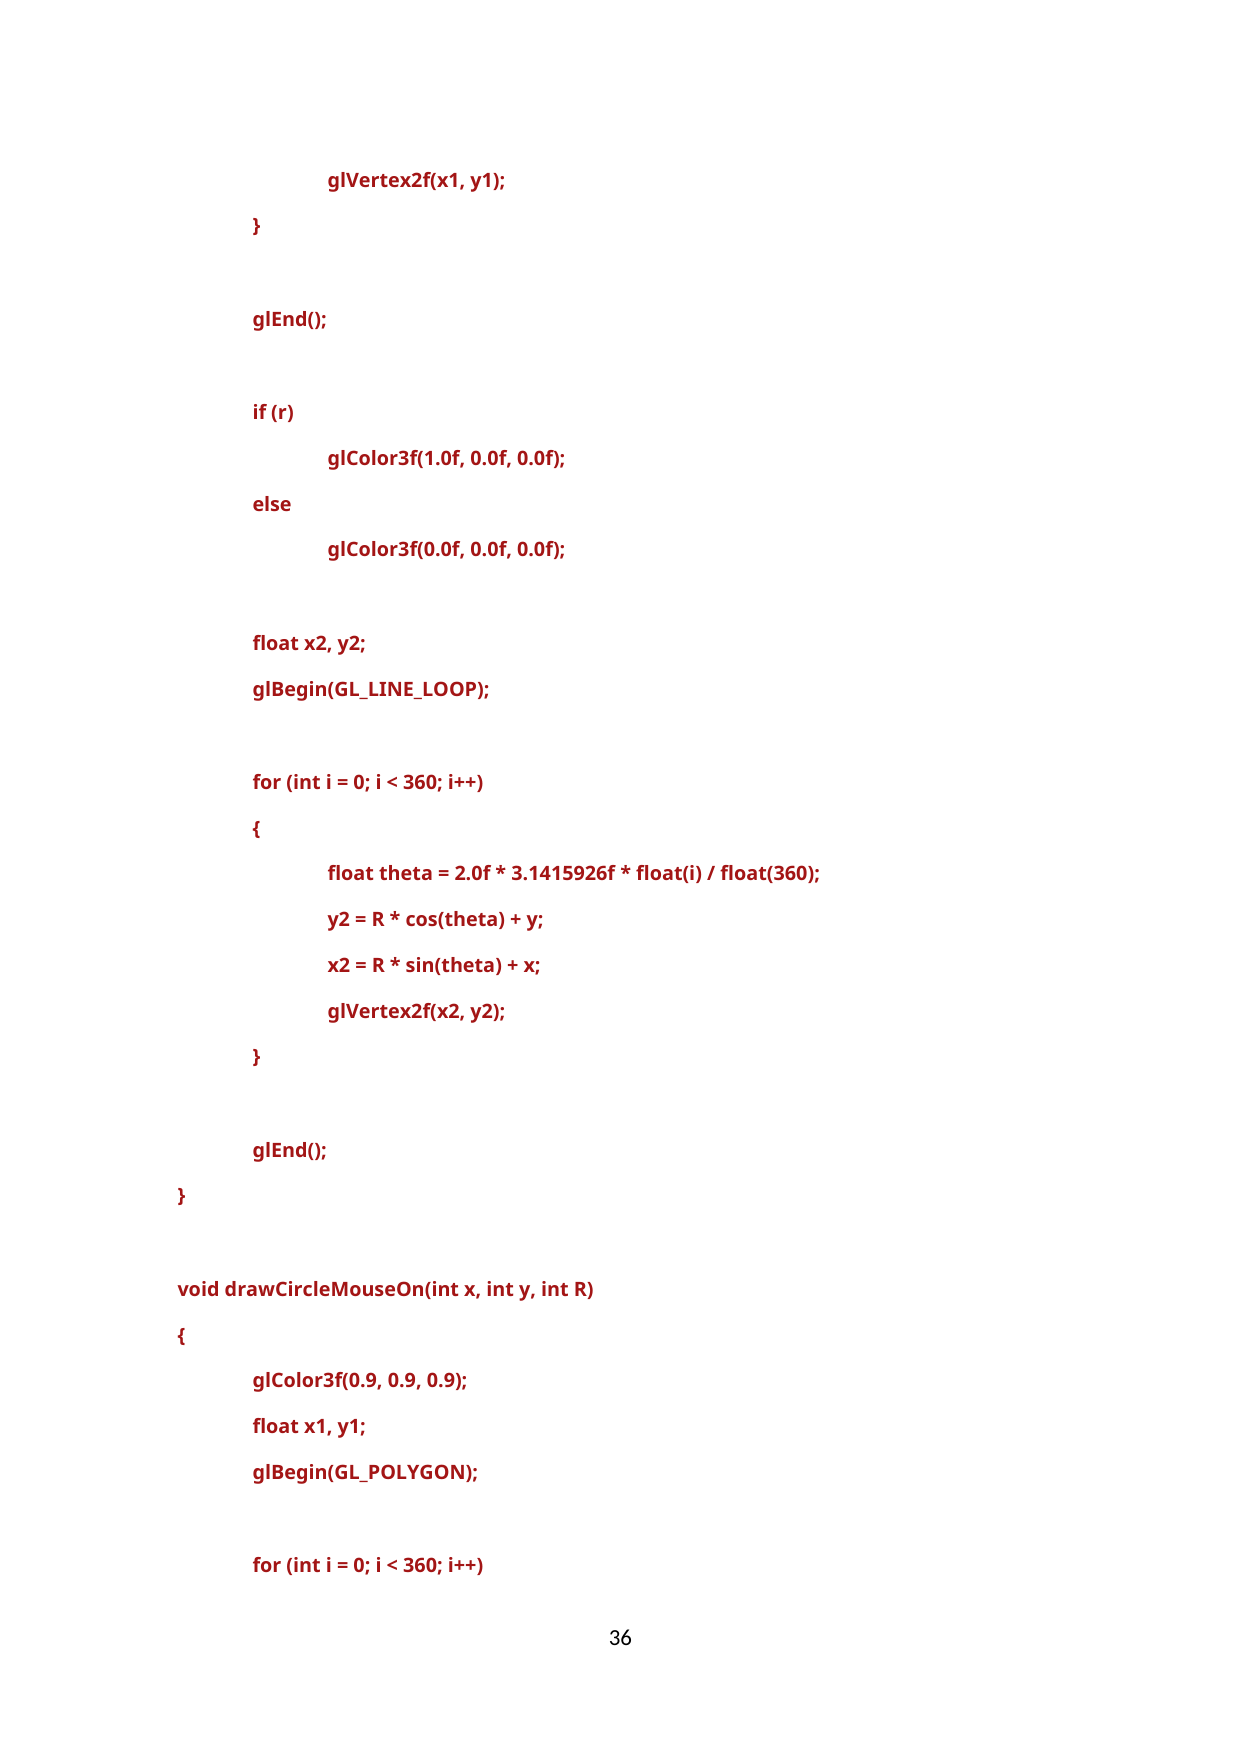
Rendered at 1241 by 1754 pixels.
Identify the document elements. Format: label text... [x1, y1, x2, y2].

text { [177, 1321, 1063, 1348]
text x2 = R * sin(theta) + x; [177, 951, 1063, 978]
text glBegin(GL_POLYGON); [177, 1458, 1063, 1485]
text glVertex2f(x1, y1); [177, 166, 1063, 193]
text glColor3f(0.0f, 0.0f, 0.0f); [177, 536, 1063, 563]
text glEnd(); [177, 305, 1063, 332]
text } [177, 212, 1063, 238]
text } [177, 1182, 1063, 1209]
text for (int i = 0; i < 360; i++) [177, 1552, 1063, 1578]
text glEnd(); [177, 1136, 1063, 1163]
text } [177, 1043, 1063, 1069]
text else [177, 490, 1063, 517]
text { [177, 814, 1063, 841]
text if (r) [177, 398, 1063, 425]
text float theta = 2.0f * 3.1415926f * float(i) / float(360); [177, 860, 1063, 887]
text glColor3f(0.9, 0.9, 0.9); [177, 1367, 1063, 1394]
text glBegin(GL_LINE_LOOP); [177, 675, 1063, 702]
text for (int i = 0; i < 360; i++) [177, 768, 1063, 795]
text y2 = R * cos(theta) + y; [177, 905, 1063, 932]
text void drawCircleMouseOn(int x, int y, int R) [177, 1275, 1063, 1302]
text glColor3f(1.0f, 0.0f, 0.0f); [177, 444, 1063, 471]
text glVertex2f(x2, y2); [177, 997, 1063, 1024]
text float x1, y1; [177, 1412, 1063, 1439]
text float x2, y2; [177, 629, 1063, 656]
